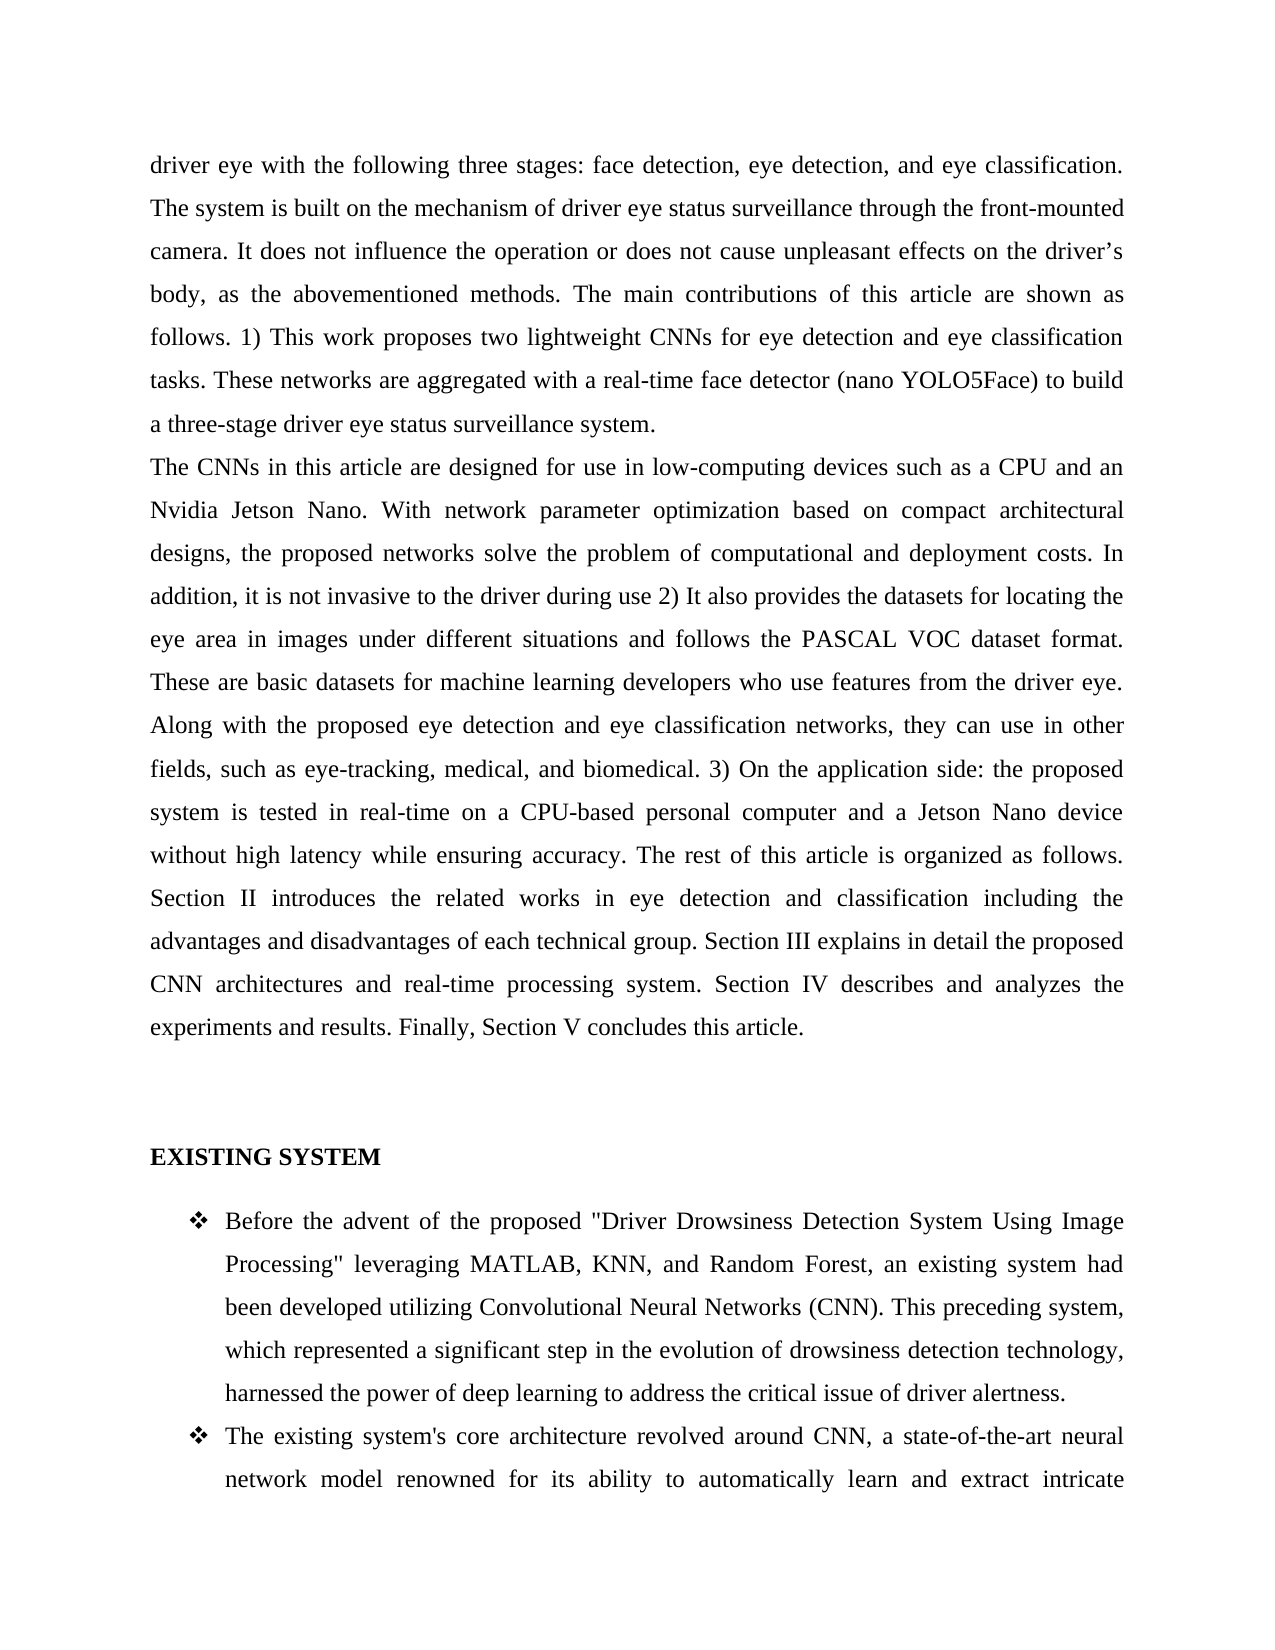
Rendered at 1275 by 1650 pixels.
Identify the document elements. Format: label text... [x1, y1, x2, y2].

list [187, 1421, 1125, 1493]
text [150, 150, 1125, 437]
text EXISTING SYSTEM [150, 1142, 1125, 1171]
list Before the advent of the proposed "Driver Drowsiness Detection System Using Image Processing" leveraging MATLAB, KNN, and Random Forest, an existing system had been developed utilizing Convolutional Neural Networks (CNN). This preceding system, which represented a significant step in the evolution of drowsiness detection technology, harnessed the power of deep learning to address the critical issue of driver alertness. [187, 1206, 1125, 1407]
text The CNNs in this article are designed for use in low-computing devices such as a CPU and an Nvidia Jetson Nano. With network parameter optimization based on compact architectural designs, the proposed networks solve the problem of computational and deployment costs. In addition, it is not invasive to the driver during use 2) It also provides the datasets for locating the eye area in images under different situations and follows the PASCAL VOC dataset format. These are basic datasets for machine learning developers who use features from the driver eye. Along with the proposed eye detection and eye classification networks, they can use in other fields, such as eye-tracking, medical, and biomedical. 3) On the application side: the proposed system is tested in real-time on a CPU-based personal computer and a Jetson Nano device without high latency while ensuring accuracy. The rest of this article is organized as follows. Section II introduces the related works in eye detection and classification including the advantages and disadvantages of each technical group. Section III explains in detail the proposed CNN architectures and real-time processing system. Section IV describes and analyzes the experiments and results. Finally, Section V concludes this article. [150, 452, 1125, 1041]
